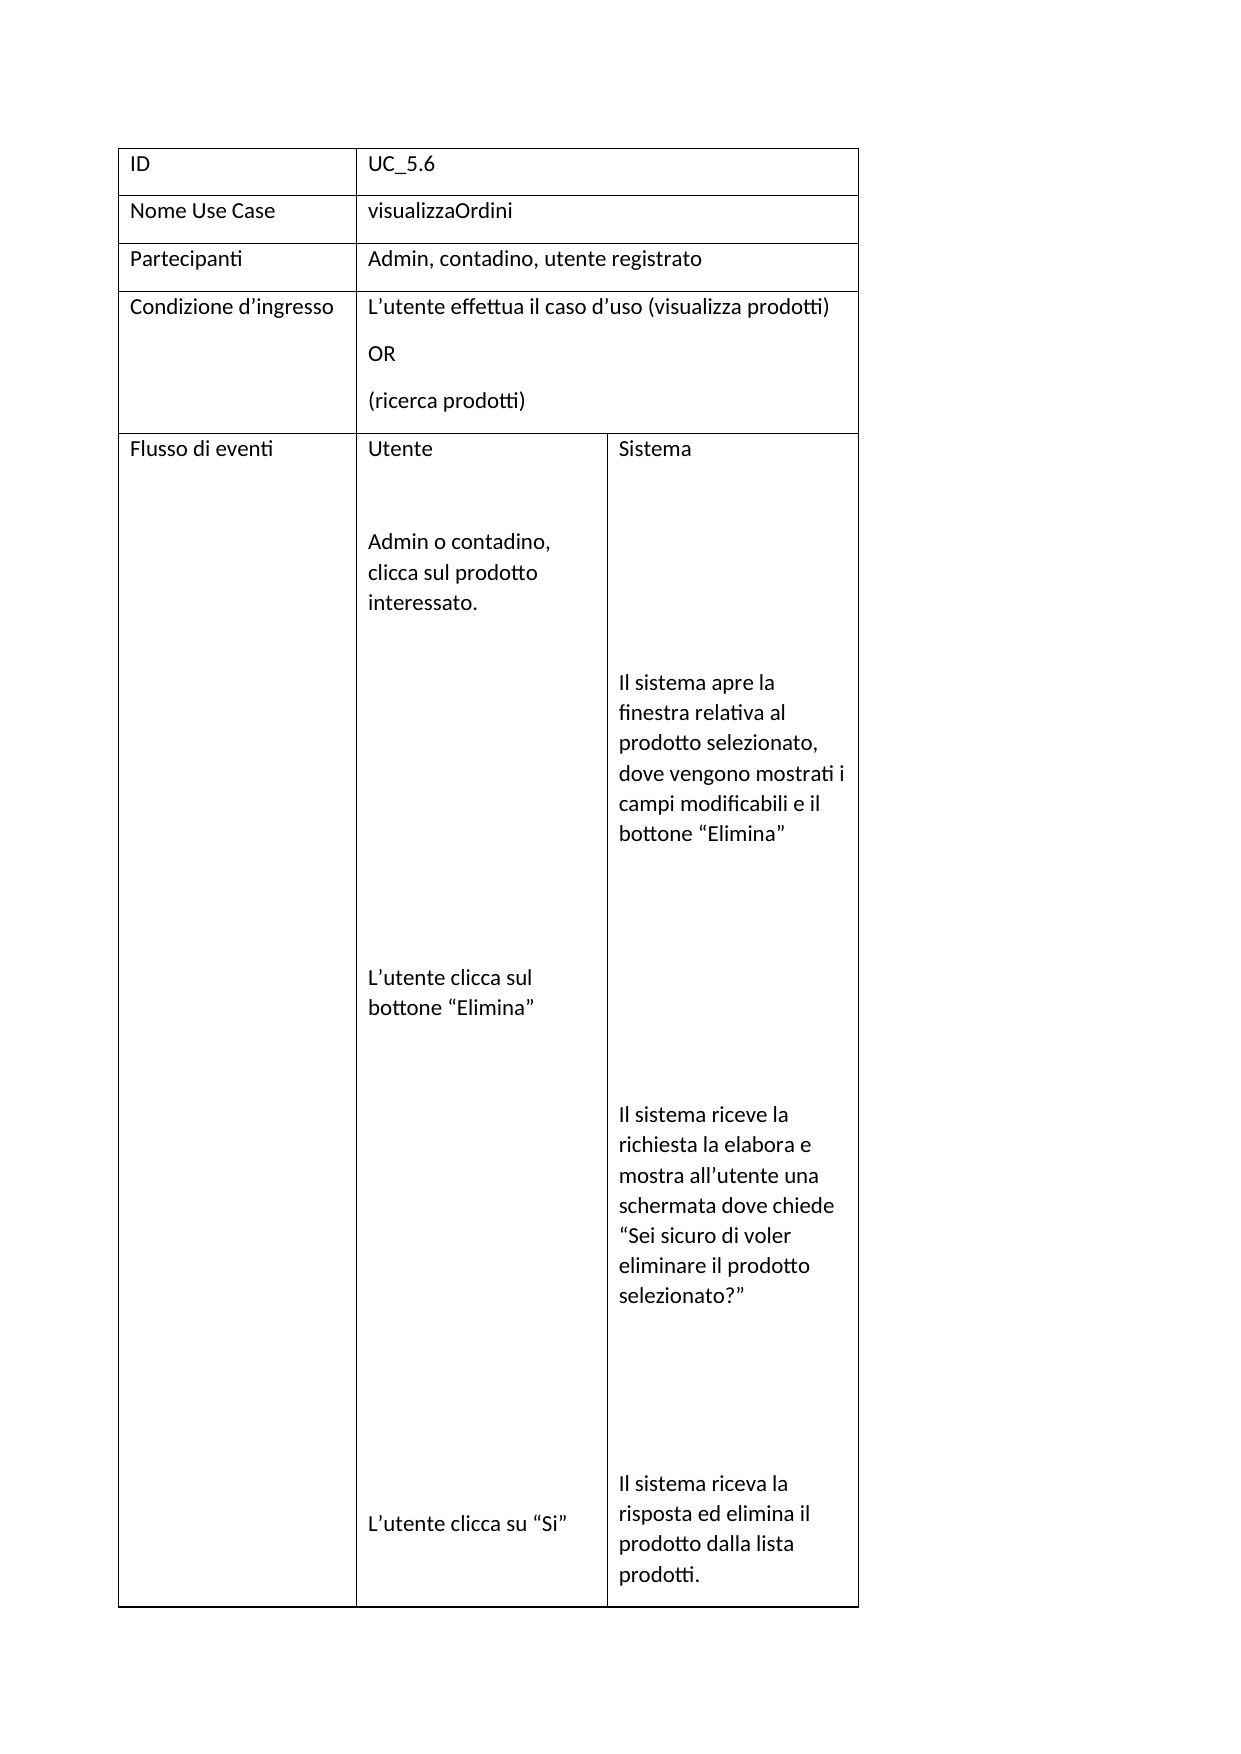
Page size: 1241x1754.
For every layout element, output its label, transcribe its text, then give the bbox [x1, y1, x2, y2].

table_cell visualizzaOrdini [357, 196, 858, 243]
table_cell L’utente effettua il caso d’uso (visualizza prodotti) OR (ricerca prodotti) [357, 292, 858, 433]
table_cell Utente Admin o contadino, clicca sul prodotto interessato. L’utente clicca sul bottone “Elimina” L’utente clicca su “Si” [357, 434, 607, 1606]
table_cell Condizione d’ingresso [119, 292, 356, 433]
table_cell Nome Use Case [119, 196, 356, 243]
table_cell Sistema Il sistema apre la finestra relativa al prodotto selezionato, dove vengono mostrati i campi modificabili e il bottone “Elimina” Il sistema riceve la richiesta la elabora e mostra all’utente una schermata dove chiede “Sei sicuro di voler eliminare il prodotto selezionato?” Il sistema riceva la risposta ed elimina il prodotto dalla lista prodotti. [608, 434, 858, 1606]
table_header ID [119, 149, 356, 195]
table_header UC_5.6 [357, 149, 858, 195]
table_cell Partecipanti [119, 244, 356, 291]
table_cell Admin, contadino, utente registrato [357, 244, 858, 291]
table_cell Flusso di eventi [119, 434, 356, 1606]
